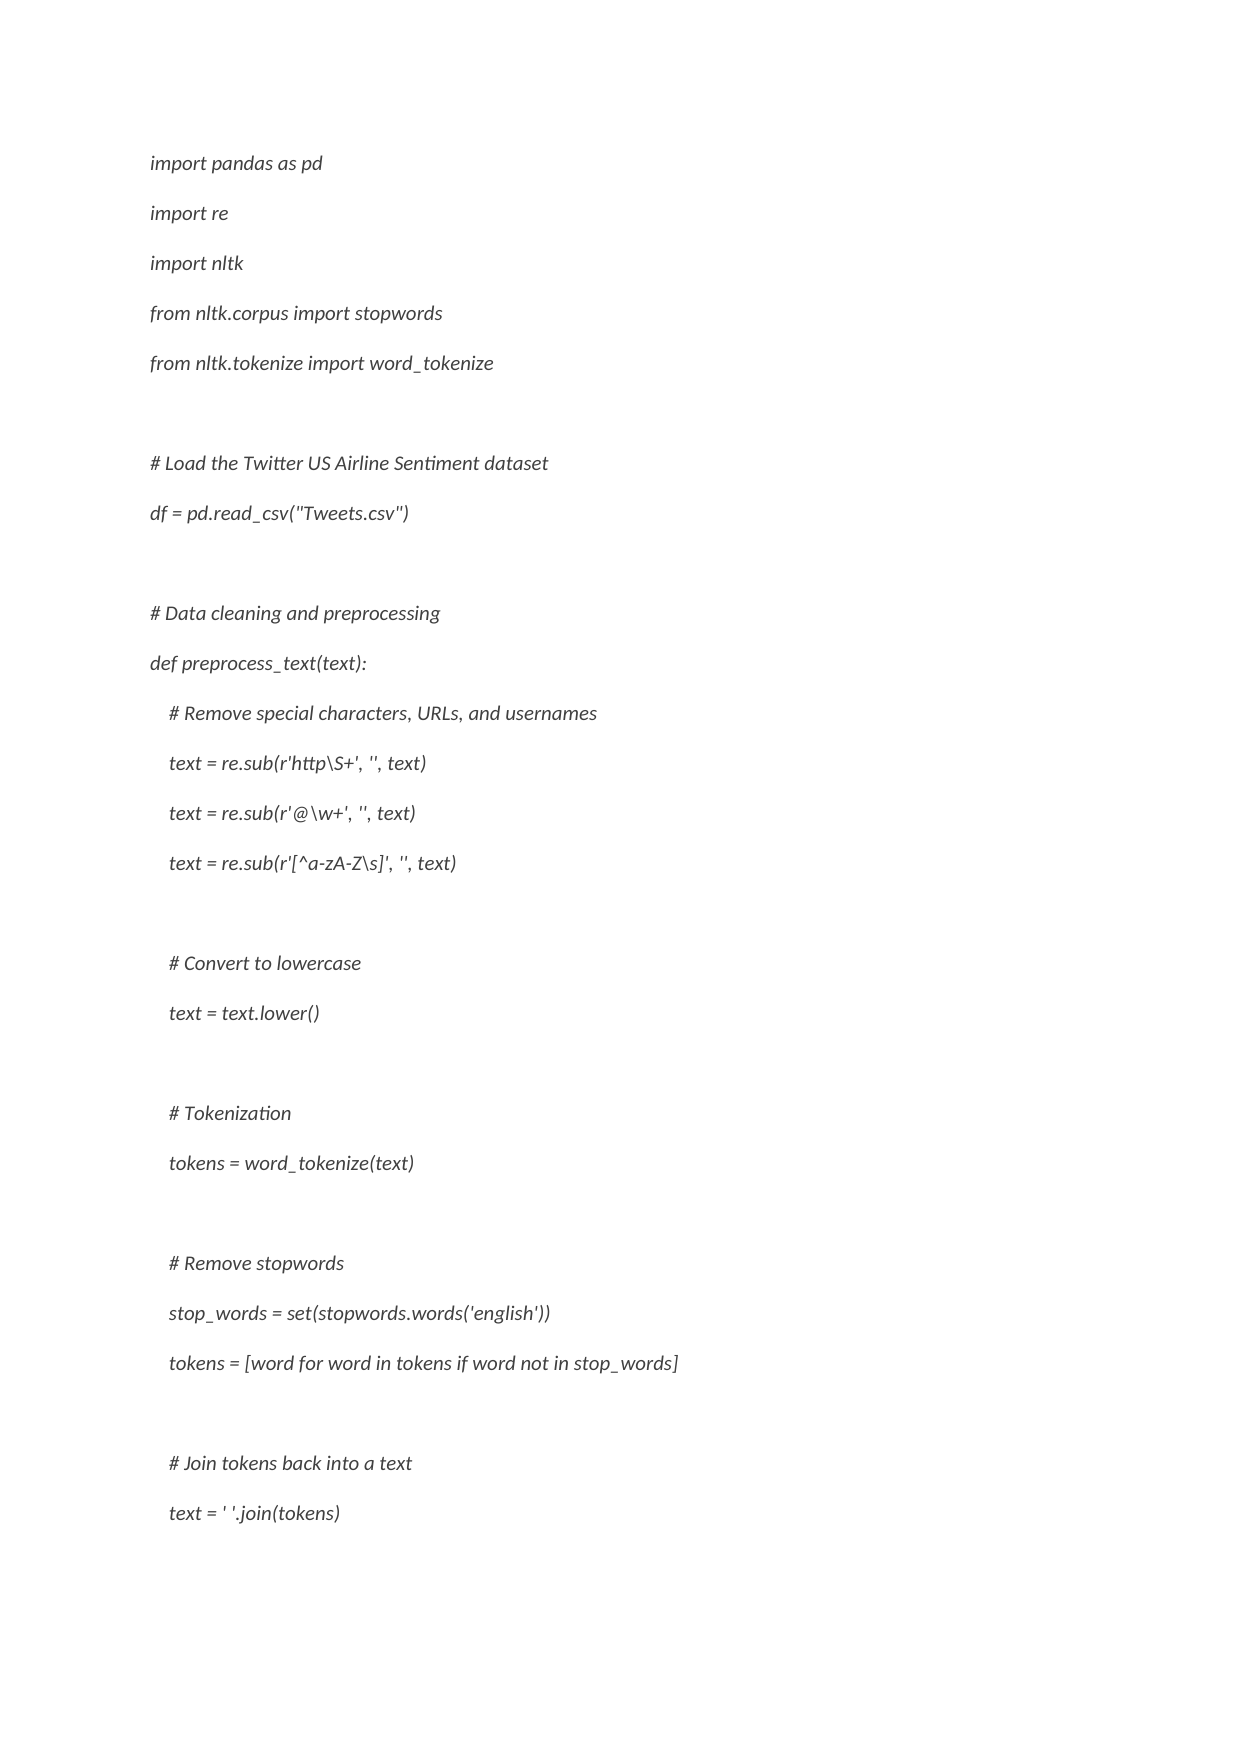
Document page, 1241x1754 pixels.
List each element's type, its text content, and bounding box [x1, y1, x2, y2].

subtitle stop_words = set(stopwords.words('english')) [150, 1300, 1090, 1325]
subtitle # Remove stopwords [150, 1250, 1090, 1275]
subtitle df = pd.read_csv("Tweets.csv") [150, 500, 1090, 525]
subtitle from nltk.tokenize import word_tokenize [150, 350, 1090, 375]
subtitle tokens = [word for word in tokens if word not in stop_words] [150, 1350, 1090, 1375]
subtitle import nltk [150, 250, 1090, 275]
subtitle # Data cleaning and preprocessing [150, 600, 1090, 625]
subtitle # Tokenization [150, 1100, 1090, 1125]
subtitle # Load the Twitter US Airline Sentiment dataset [150, 450, 1090, 475]
subtitle # Remove special characters, URLs, and usernames [150, 700, 1090, 725]
subtitle import pandas as pd [150, 150, 1090, 175]
subtitle text = re.sub(r'[^a-zA-Z\s]', '', text) [150, 850, 1090, 875]
subtitle from nltk.corpus import stopwords [150, 300, 1090, 325]
subtitle text = re.sub(r'@\w+', '', text) [150, 800, 1090, 825]
subtitle text = re.sub(r'http\S+', '', text) [150, 750, 1090, 775]
subtitle import re [150, 200, 1090, 225]
subtitle def preprocess_text(text): [150, 650, 1090, 675]
subtitle # Join tokens back into a text [150, 1450, 1090, 1475]
subtitle text = ' '.join(tokens) [150, 1500, 1090, 1525]
subtitle tokens = word_tokenize(text) [150, 1150, 1090, 1175]
subtitle text = text.lower() [150, 1000, 1090, 1025]
subtitle # Convert to lowercase [150, 950, 1090, 975]
